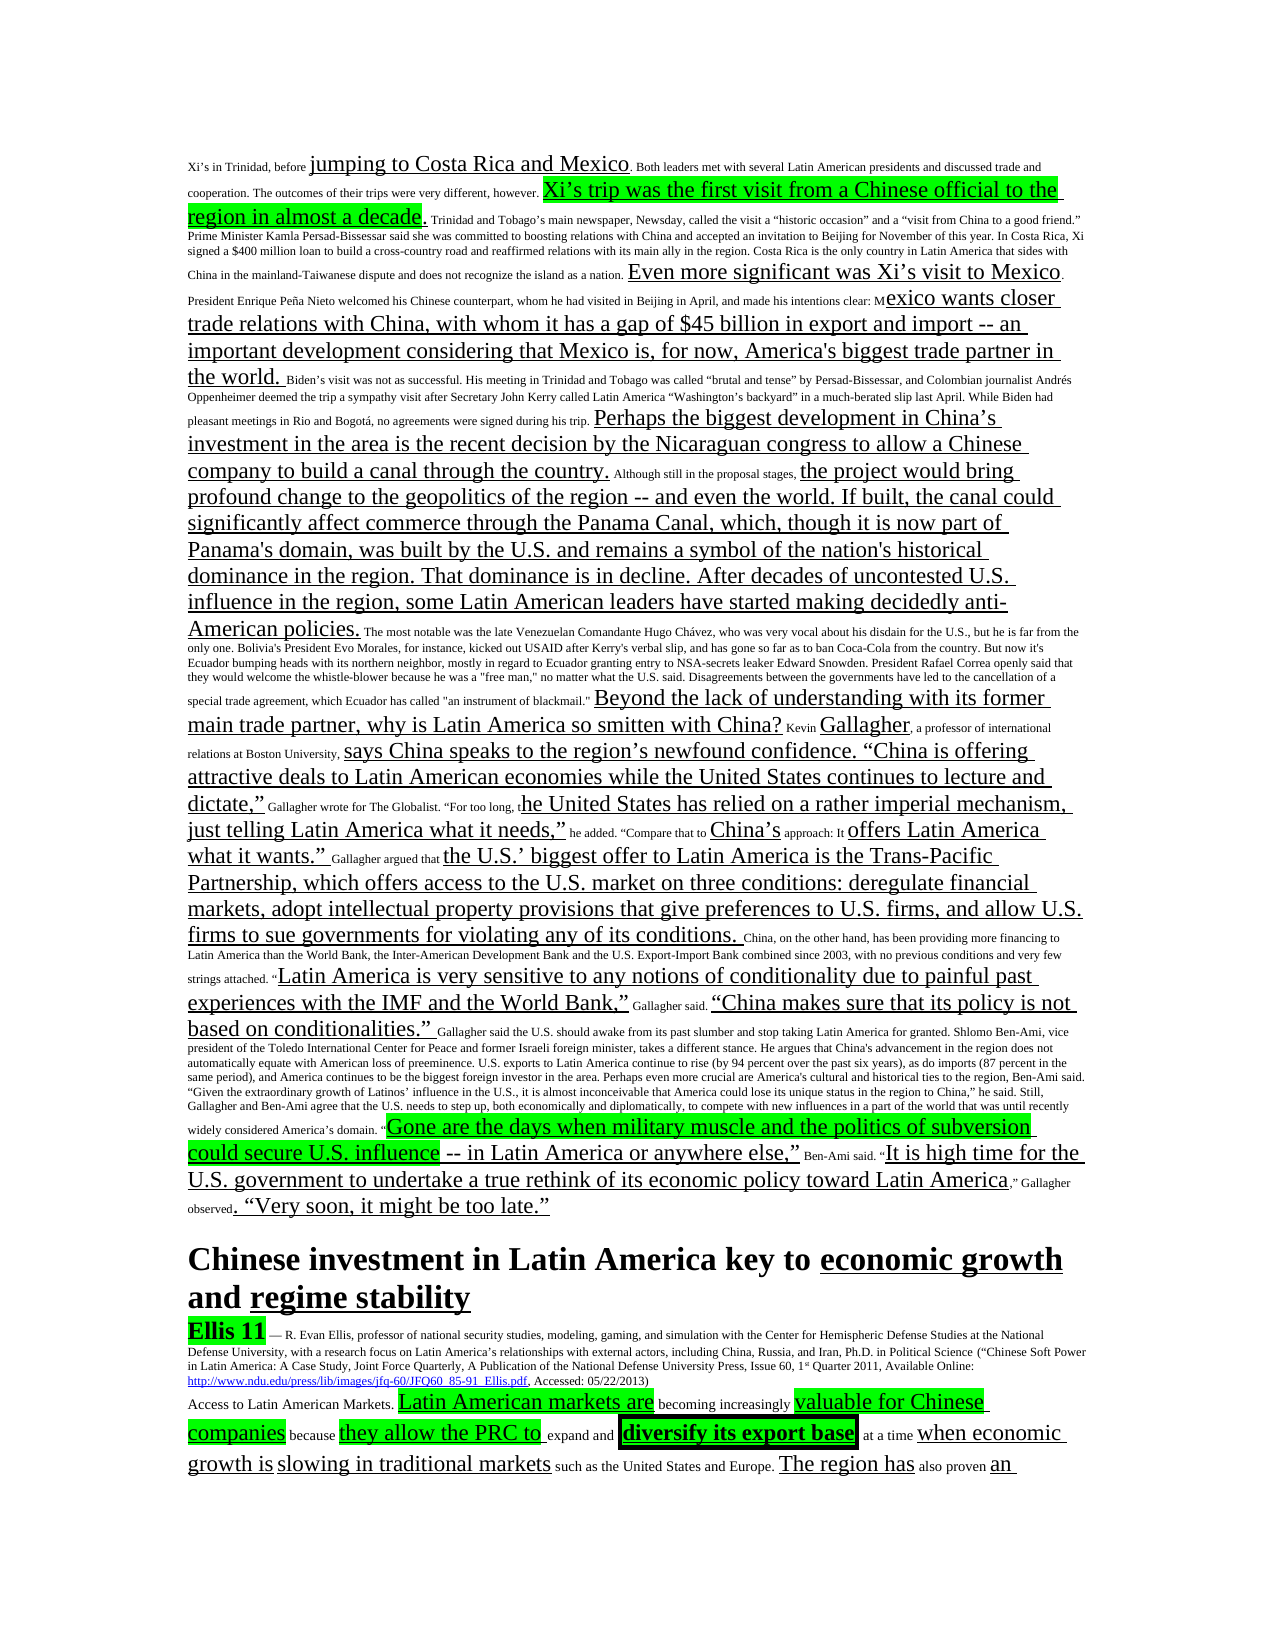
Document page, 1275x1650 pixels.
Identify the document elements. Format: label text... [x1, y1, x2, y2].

text Ellis 11 — R. Evan Ellis, professor of national security studies, modeling, gaming, and simulation with the Center for Hemispheric Defense Studies at the National Defense University, with a research focus on Latin America’s relationships with external actors, including China, Russia, and Iran, Ph.D. in Political Science (“Chinese Soft Power in Latin America: A Case Study, Joint Force Quarterly, A Publication of the National Defense University Press, Issue 60, 1st Quarter 2011, Available Online: http://www.ndu.edu/press/lib/images/jfq-60/JFQ60_85-91_Ellis.pdf, Accessed: 05/22/2013) [187, 1316, 1087, 1388]
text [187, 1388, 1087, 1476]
subtitle Chinese investment in Latin America key to economic growth and regime stability [187, 1239, 1087, 1316]
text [187, 150, 1087, 1218]
